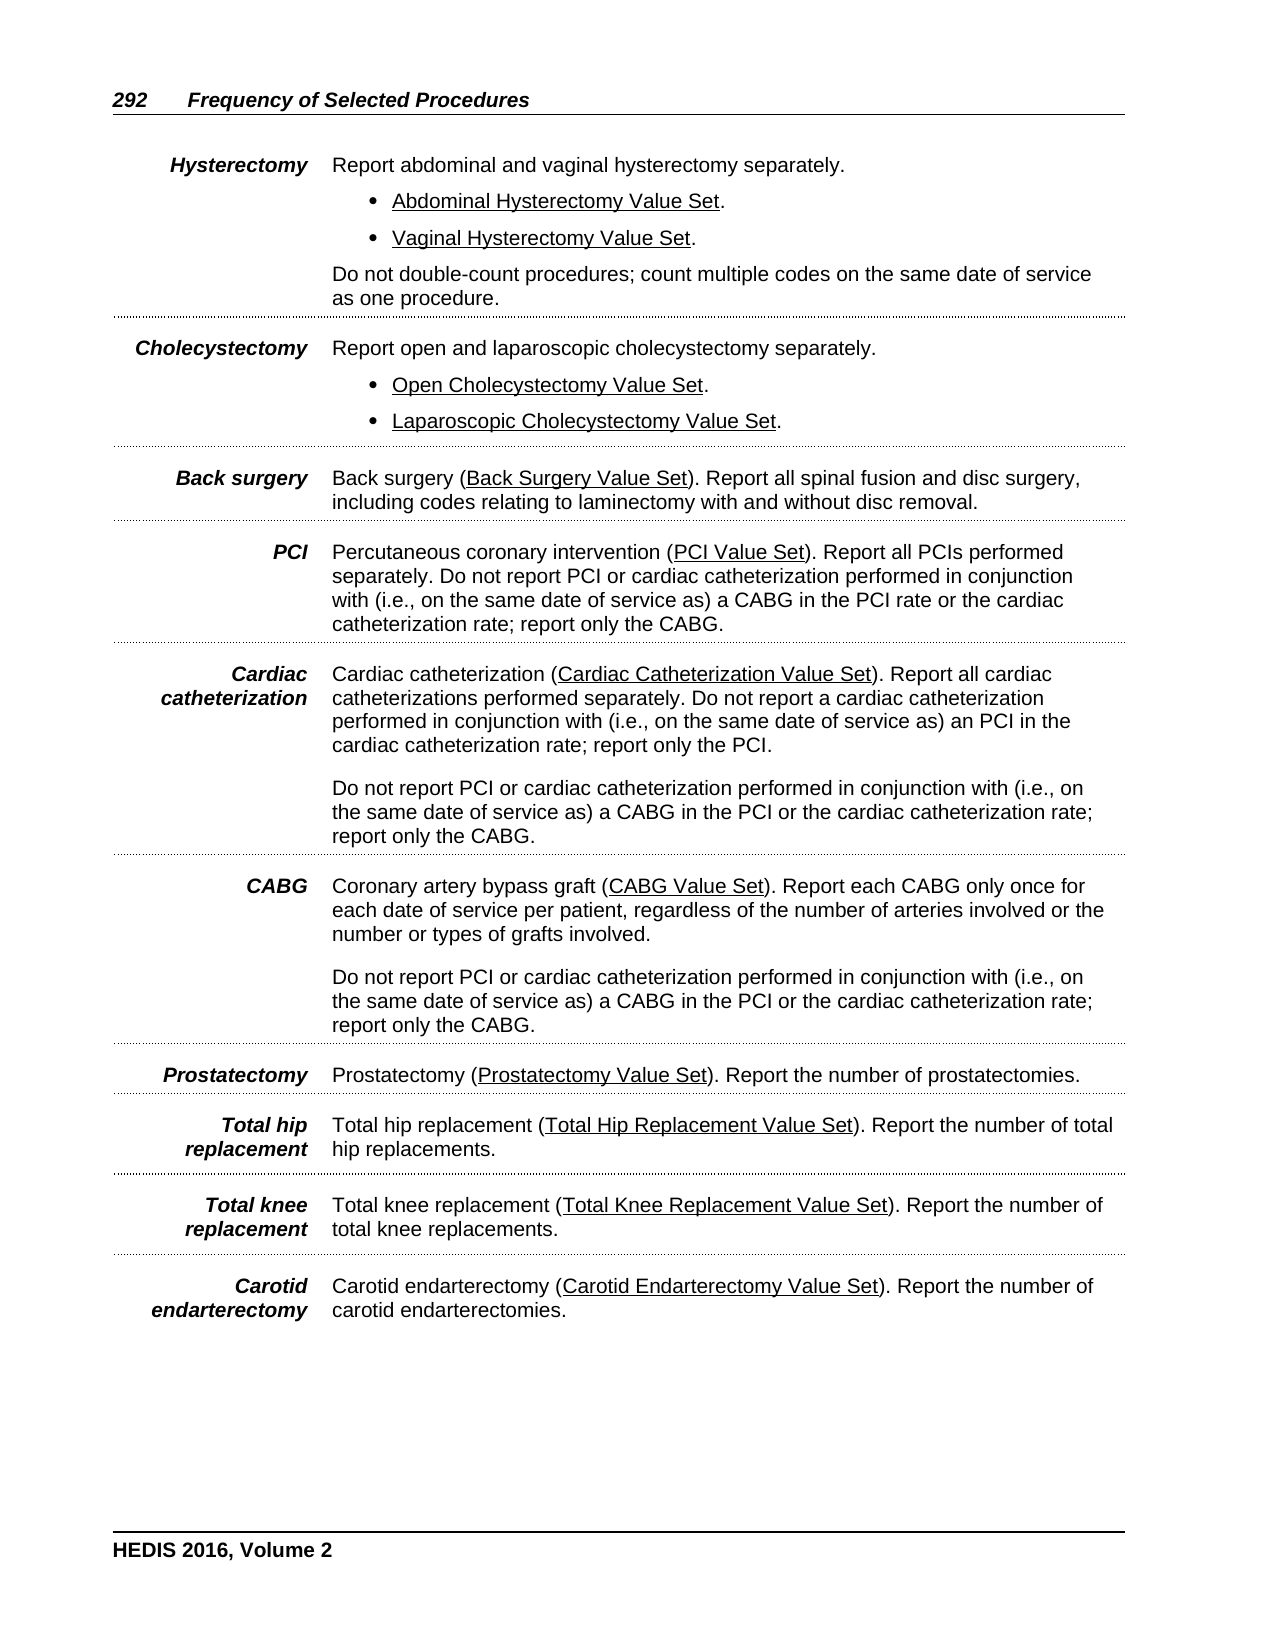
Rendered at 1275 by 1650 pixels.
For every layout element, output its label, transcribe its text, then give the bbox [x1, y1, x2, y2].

table_cell Back surgery [114, 446, 321, 520]
table_cell Prostatectomy [114, 1043, 321, 1093]
table_cell Carotid endarterectomy [114, 1254, 321, 1334]
table_cell Cholecystectomy [114, 316, 321, 446]
table_cell Report open and laparoscopic cholecystectomy separately. Open Cholecystectomy Value Set. Laparoscopic Cholecystectomy Value Set. [321, 316, 1125, 446]
table_cell Total knee replacement [114, 1173, 321, 1253]
table_cell Cardiac catheterization [114, 642, 321, 854]
table_cell Carotid endarterectomy (Carotid Endarterectomy Value Set). Report the number of carotid endarterectomies. [321, 1254, 1125, 1334]
table_cell CABG [114, 854, 321, 1043]
table_cell Total hip replacement (Total Hip Replacement Value Set). Report the number of total hip replacements. [321, 1093, 1125, 1173]
table_header Hysterectomy [114, 153, 321, 316]
table_cell Total hip replacement [114, 1093, 321, 1173]
table_cell Percutaneous coronary intervention (PCI Value Set). Report all PCIs performed separately. Do not report PCI or cardiac catheterization performed in conjunction with (i.e., on the same date of service as) a CABG in the PCI rate or the cardiac catheterization rate; report only the CABG. [321, 520, 1125, 642]
table_cell Back surgery (Back Surgery Value Set). Report all spinal fusion and disc surgery, including codes relating to laminectomy with and without disc removal. [321, 446, 1125, 520]
table_cell PCI [114, 520, 321, 642]
table_cell Prostatectomy (Prostatectomy Value Set). Report the number of prostatectomies. [321, 1043, 1125, 1093]
table_header Report abdominal and vaginal hysterectomy separately. Abdominal Hysterectomy Value Set. Vaginal Hysterectomy Value Set. Do not double-count procedures; count multiple codes on the same date of service as one procedure. [321, 153, 1125, 316]
table_cell Coronary artery bypass graft (CABG Value Set). Report each CABG only once for each date of service per patient, regardless of the number of arteries involved or the number or types of grafts involved. Do not report PCI or cardiac catheterization performed in conjunction with (i.e., on the same date of service as) a CABG in the PCI or the cardiac catheterization rate; report only the CABG. [321, 854, 1125, 1043]
table_cell Total knee replacement (Total Knee Replacement Value Set). Report the number of total knee replacements. [321, 1173, 1125, 1253]
table_cell Cardiac catheterization (Cardiac Catheterization Value Set). Report all cardiac catheterizations performed separately. Do not report a cardiac catheterization performed in conjunction with (i.e., on the same date of service as) an PCI in the cardiac catheterization rate; report only the PCI. Do not report PCI or cardiac catheterization performed in conjunction with (i.e., on the same date of service as) a CABG in the PCI or the cardiac catheterization rate; report only the CABG. [321, 642, 1125, 854]
